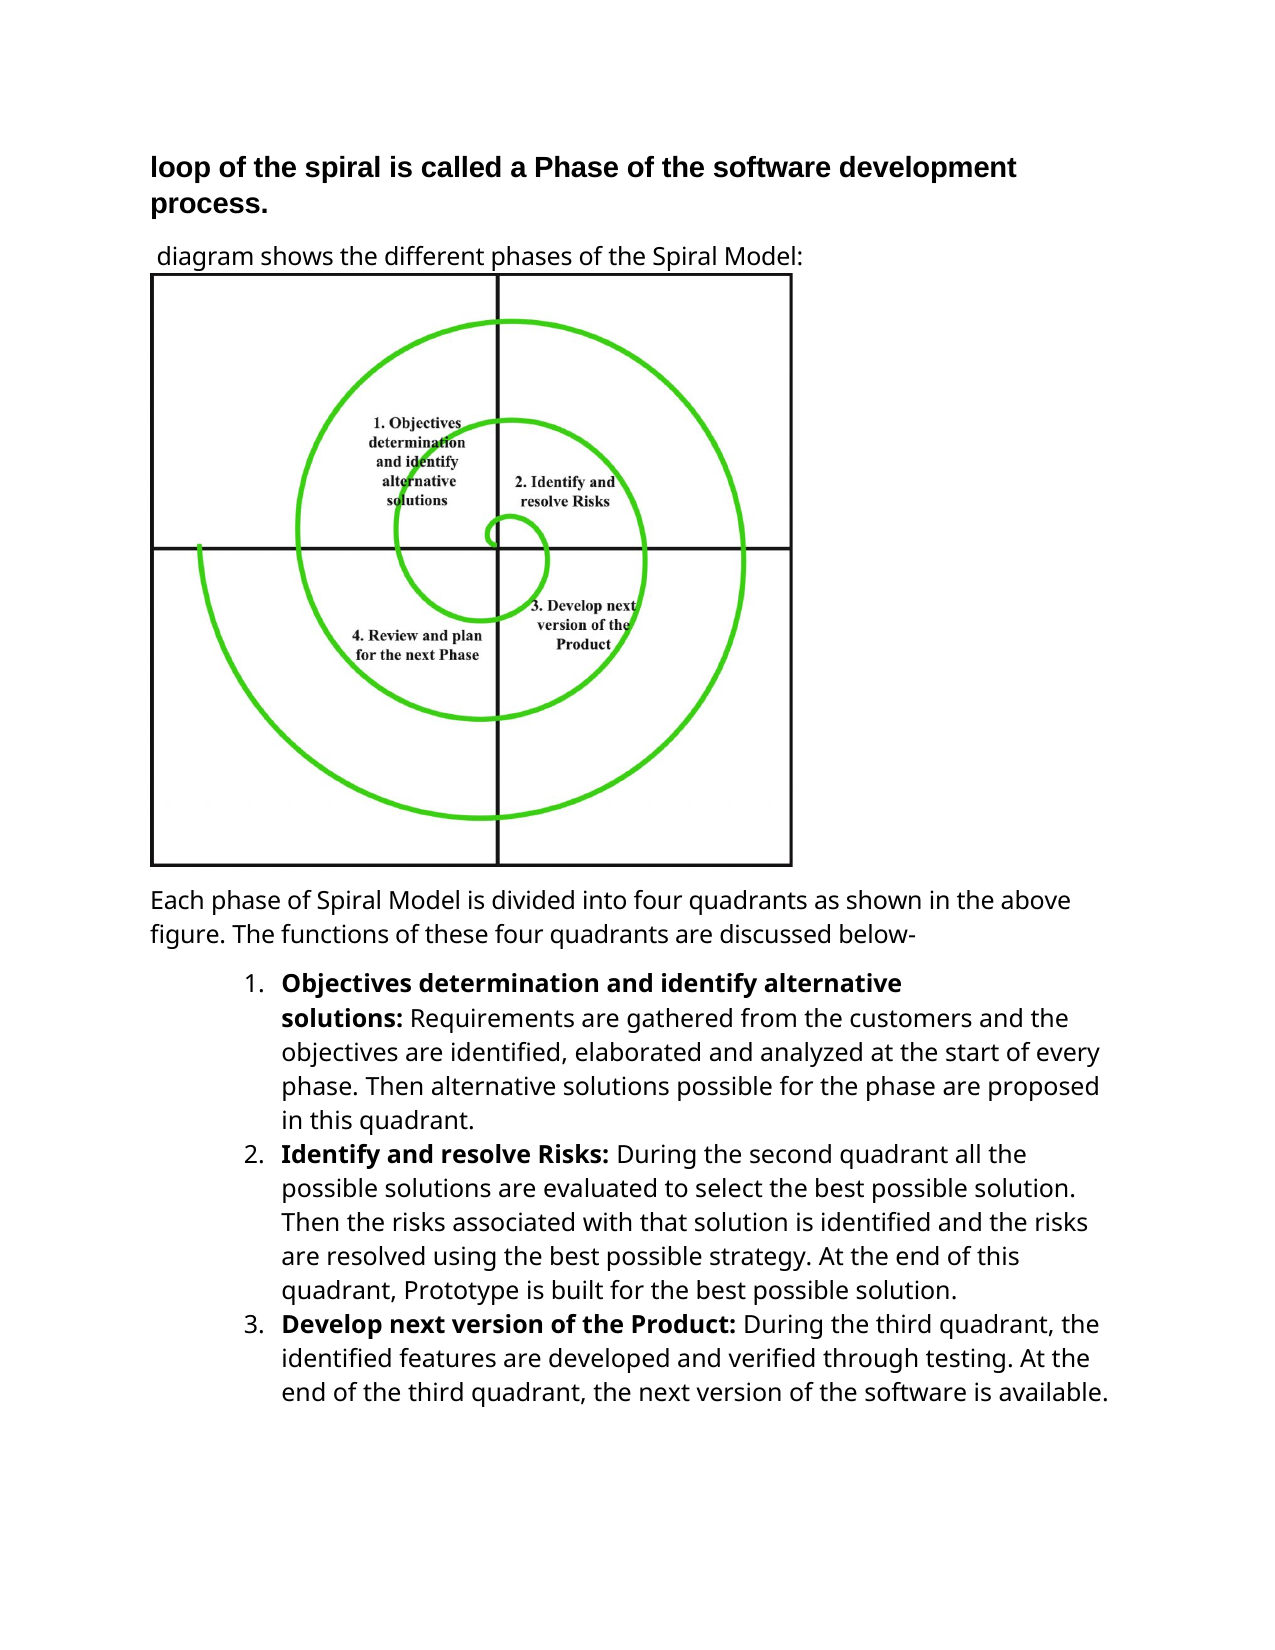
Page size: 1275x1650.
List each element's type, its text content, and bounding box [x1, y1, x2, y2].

list Identify and resolve Risks: During the second quadrant all the possible solutions are evaluated to select the best possible solution. Then the risks associated with that solution is identified and the risks are resolved using the best possible strategy. At the end of this quadrant, Prototype is built for the best possible solution. [244, 1136, 1125, 1307]
list Objectives determination and identify alternative solutions: Requirements are gathered from the customers and the objectives are identified, elaborated and analyzed at the start of every phase. Then alternative solutions possible for the phase are proposed in this quadrant. [244, 966, 1125, 1136]
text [150, 150, 1125, 220]
picture [150, 273, 793, 867]
text Each phase of Spiral Model is divided into four quadrants as shown in the above figure. The functions of these four quadrants are discussed below- [150, 882, 1125, 951]
list Develop next version of the Product: During the third quadrant, the identified features are developed and verified through testing. At the end of the third quadrant, the next version of the software is available. [244, 1307, 1125, 1409]
